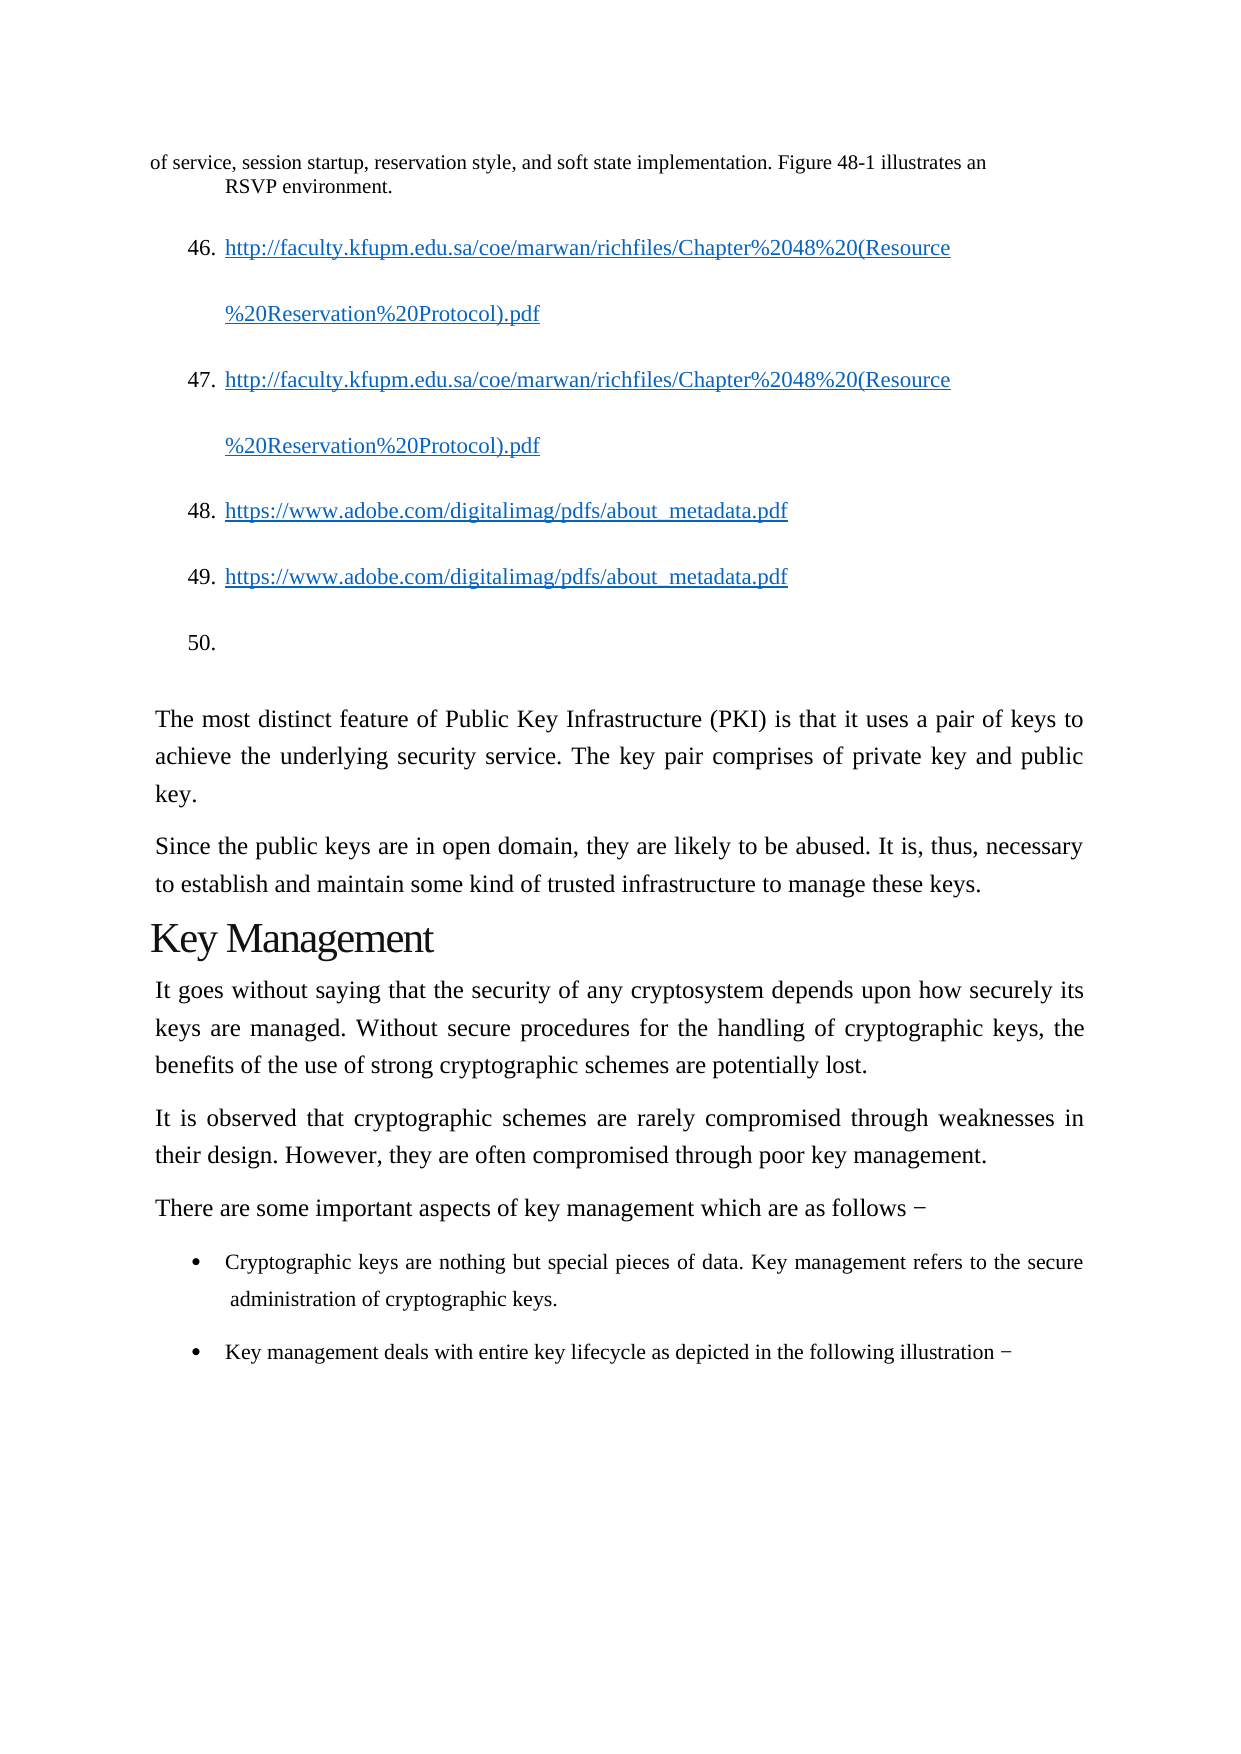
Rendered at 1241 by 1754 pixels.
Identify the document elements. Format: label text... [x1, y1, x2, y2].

text Key Management [150, 912, 1085, 962]
list https://www.adobe.com/digitalimag/pdfs/about_metadata.pdf [187, 563, 1090, 590]
text It is observed that cryptographic schemes are rarely compromised through weaknesses in their design. However, they are often compromised through poor key management. [155, 1094, 1085, 1169]
list RSVP environment. [225, 174, 1090, 198]
list http://faculty.kfupm.edu.sa/coe/marwan/richfiles/Chapter%2048%20(Resource%20Reservation%20Protocol).pdf [187, 366, 1090, 458]
text of service, session startup, reservation style, and soft state implementation. Figure 48-1 illustrates an [150, 150, 1090, 174]
text It goes without saying that the security of any cryptosystem depends upon how securely its keys are managed. Without secure procedures for the handling of cryptographic keys, the benefits of the use of strong cryptographic schemes are potentially lost. [155, 967, 1085, 1079]
list http://faculty.kfupm.edu.sa/coe/marwan/richfiles/Chapter%2048%20(Resource%20Reservation%20Protocol).pdf [187, 234, 1090, 326]
text Since the public keys are in open domain, they are likely to be abused. It is, thus, necessary to establish and maintain some kind of trusted infrastructure to manage these keys. [155, 822, 1085, 897]
list https://www.adobe.com/digitalimag/pdfs/about_metadata.pdf [187, 497, 1090, 524]
list Key management deals with entire key lifecycle as depicted in the following illustration − [192, 1327, 1085, 1364]
text The most distinct feature of Public Key Infrastructure (PKI) is that it uses a pair of keys to achieve the underlying security service. The key pair comprises of private key and public key. [155, 695, 1085, 807]
text There are some important aspects of key management which are as follows − [155, 1184, 1085, 1222]
list Cryptographic keys are nothing but special pieces of data. Key management refers to the secure administration of cryptographic keys. [192, 1237, 1085, 1312]
